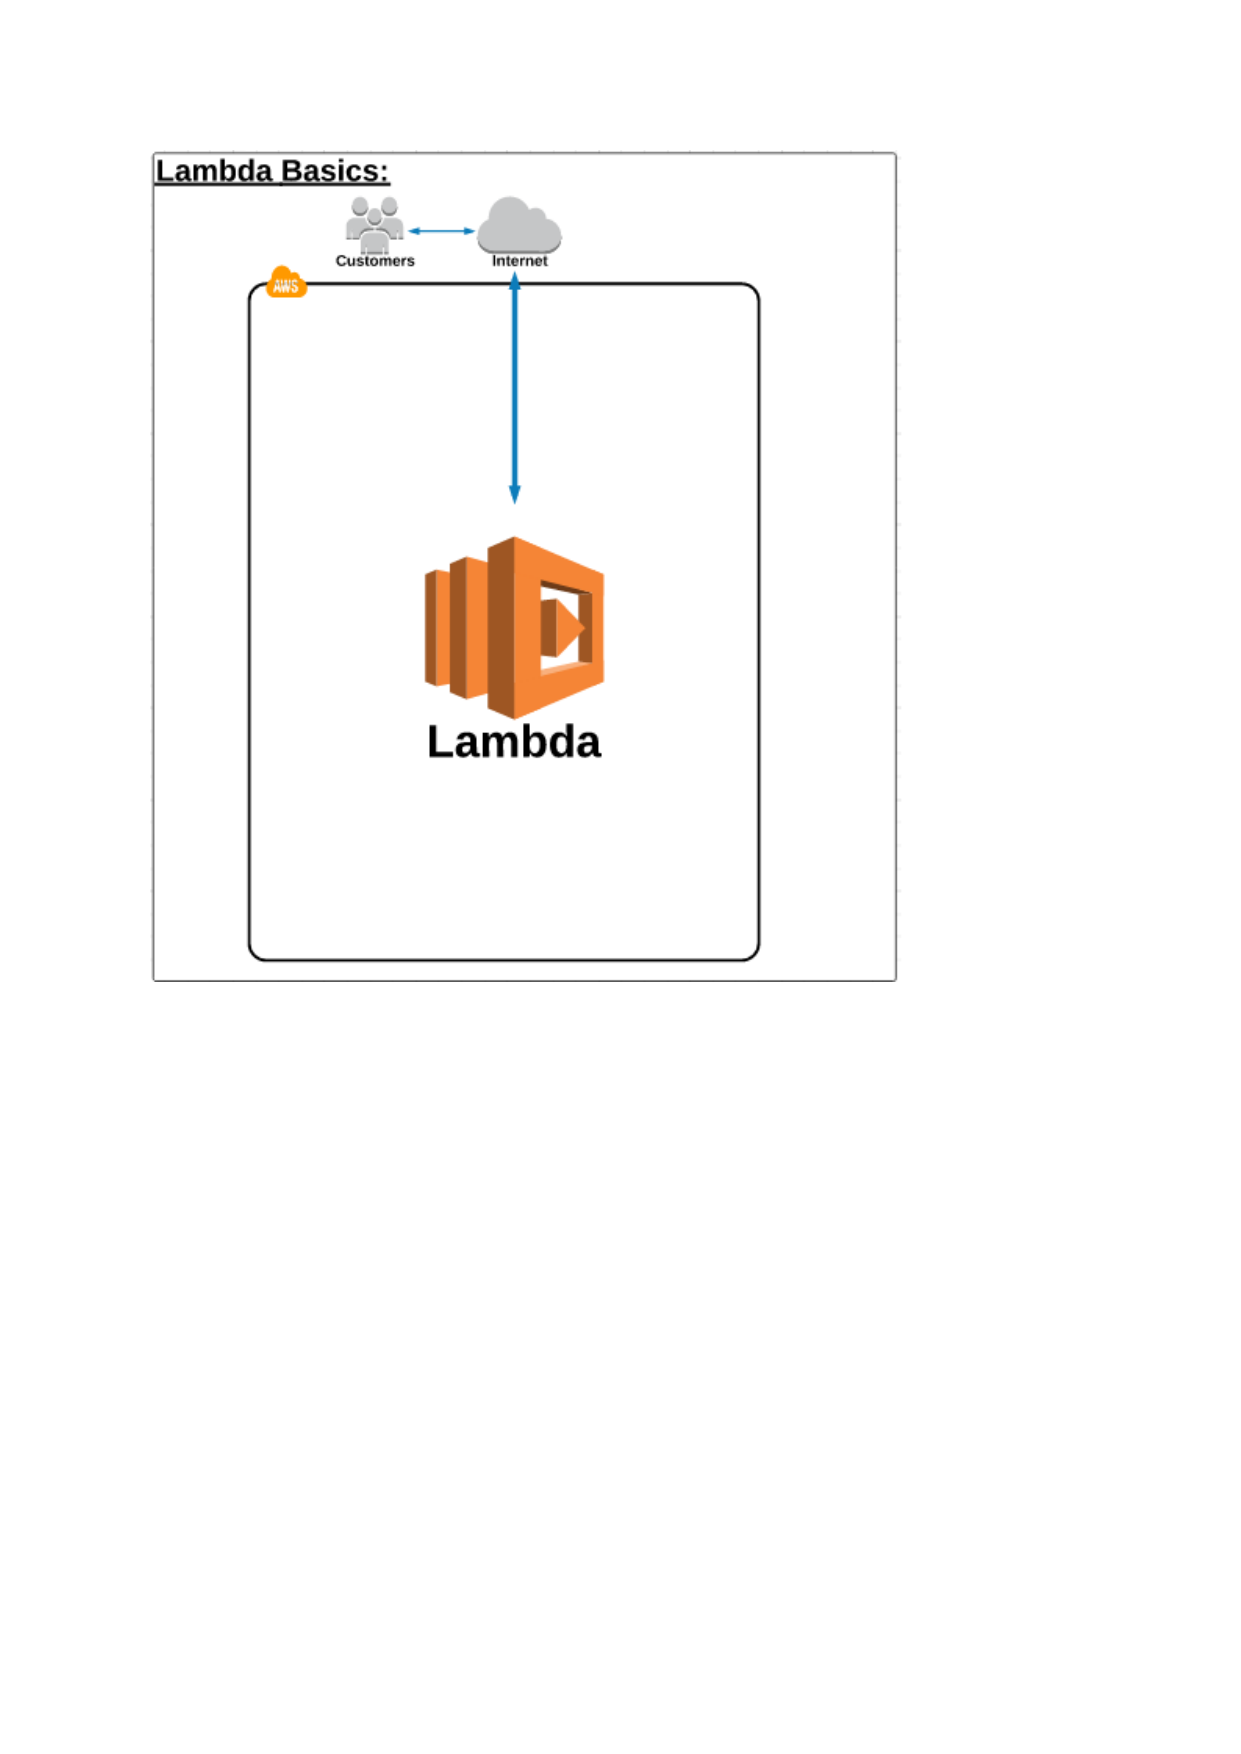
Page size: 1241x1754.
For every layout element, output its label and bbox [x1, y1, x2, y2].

picture [150, 150, 902, 982]
